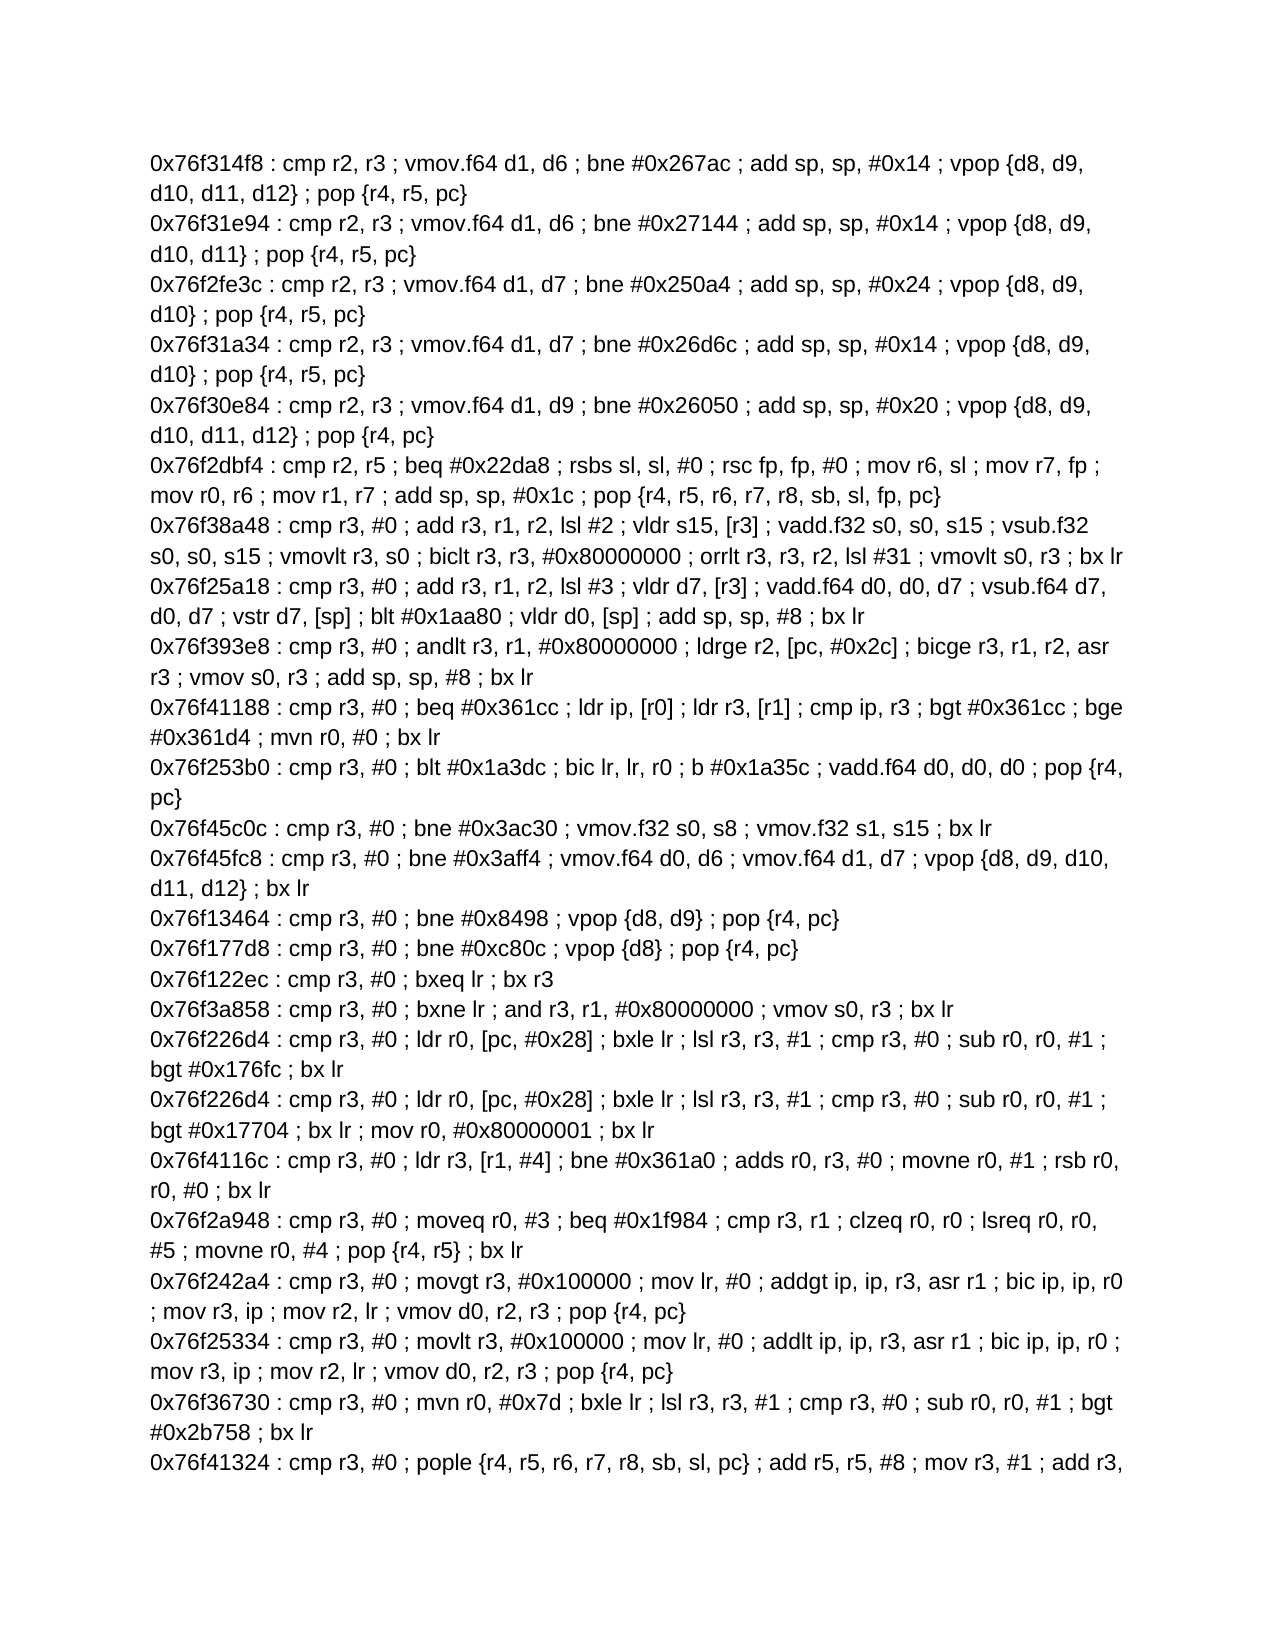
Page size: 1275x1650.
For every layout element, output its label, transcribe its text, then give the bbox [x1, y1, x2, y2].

text 0x76f38a48 : cmp r3, #0 ; add r3, r1, r2, lsl #2 ; vldr s15, [r3] ; vadd.f32 s0, s0, s15 ; vsub.f32 s0, s0, s15 ; vmovlt r3, s0 ; biclt r3, r3, #0x80000000 ; orrlt r3, r3, r2, lsl #31 ; vmovlt s0, r3 ; bx lr [150, 512, 1125, 569]
text 0x76f13464 : cmp r3, #0 ; bne #0x8498 ; vpop {d8, d9} ; pop {r4, pc} [150, 905, 1125, 932]
text 0x76f393e8 : cmp r3, #0 ; andlt r3, r1, #0x80000000 ; ldrge r2, [pc, #0x2c] ; bicge r3, r1, r2, asr r3 ; vmov s0, r3 ; add sp, sp, #8 ; bx lr [150, 633, 1125, 690]
text 0x76f4116c : cmp r3, #0 ; ldr r3, [r1, #4] ; bne #0x361a0 ; adds r0, r3, #0 ; movne r0, #1 ; rsb r0, r0, #0 ; bx lr [150, 1147, 1125, 1203]
text 0x76f242a4 : cmp r3, #0 ; movgt r3, #0x100000 ; mov lr, #0 ; addgt ip, ip, r3, asr r1 ; bic ip, ip, r0 ; mov r3, ip ; mov r2, lr ; vmov d0, r2, r3 ; pop {r4, pc} [150, 1268, 1125, 1324]
text 0x76f2dbf4 : cmp r2, r5 ; beq #0x22da8 ; rsbs sl, sl, #0 ; rsc fp, fp, #0 ; mov r6, sl ; mov r7, fp ; mov r0, r6 ; mov r1, r7 ; add sp, sp, #0x1c ; pop {r4, r5, r6, r7, r8, sb, sl, fp, pc} [150, 452, 1125, 509]
text 0x76f41188 : cmp r3, #0 ; beq #0x361cc ; ldr ip, [r0] ; ldr r3, [r1] ; cmp ip, r3 ; bgt #0x361cc ; bge #0x361d4 ; mvn r0, #0 ; bx lr [150, 694, 1125, 750]
text 0x76f3a858 : cmp r3, #0 ; bxne lr ; and r3, r1, #0x80000000 ; vmov s0, r3 ; bx lr [150, 996, 1125, 1022]
text 0x76f253b0 : cmp r3, #0 ; blt #0x1a3dc ; bic lr, lr, r0 ; b #0x1a35c ; vadd.f64 d0, d0, d0 ; pop {r4, pc} [150, 754, 1125, 811]
text 0x76f226d4 : cmp r3, #0 ; ldr r0, [pc, #0x28] ; bxle lr ; lsl r3, r3, #1 ; cmp r3, #0 ; sub r0, r0, #1 ; bgt #0x176fc ; bx lr [150, 1026, 1125, 1083]
text 0x76f45fc8 : cmp r3, #0 ; bne #0x3aff4 ; vmov.f64 d0, d6 ; vmov.f64 d1, d7 ; vpop {d8, d9, d10, d11, d12} ; bx lr [150, 845, 1125, 901]
text 0x76f31e94 : cmp r2, r3 ; vmov.f64 d1, d6 ; bne #0x27144 ; add sp, sp, #0x14 ; vpop {d8, d9, d10, d11} ; pop {r4, r5, pc} [150, 210, 1125, 267]
text 0x76f25a18 : cmp r3, #0 ; add r3, r1, r2, lsl #3 ; vldr d7, [r3] ; vadd.f64 d0, d0, d7 ; vsub.f64 d7, d0, d7 ; vstr d7, [sp] ; blt #0x1aa80 ; vldr d0, [sp] ; add sp, sp, #8 ; bx lr [150, 573, 1125, 629]
text 0x76f45c0c : cmp r3, #0 ; bne #0x3ac30 ; vmov.f32 s0, s8 ; vmov.f32 s1, s15 ; bx lr [150, 814, 1125, 841]
text 0x76f314f8 : cmp r2, r3 ; vmov.f64 d1, d6 ; bne #0x267ac ; add sp, sp, #0x14 ; vpop {d8, d9, d10, d11, d12} ; pop {r4, r5, pc} [150, 150, 1125, 207]
text 0x76f226d4 : cmp r3, #0 ; ldr r0, [pc, #0x28] ; bxle lr ; lsl r3, r3, #1 ; cmp r3, #0 ; sub r0, r0, #1 ; bgt #0x17704 ; bx lr ; mov r0, #0x80000001 ; bx lr [150, 1086, 1125, 1143]
text 0x76f2fe3c : cmp r2, r3 ; vmov.f64 d1, d7 ; bne #0x250a4 ; add sp, sp, #0x24 ; vpop {d8, d9, d10} ; pop {r4, r5, pc} [150, 271, 1125, 327]
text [150, 1449, 1125, 1475]
text 0x76f31a34 : cmp r2, r3 ; vmov.f64 d1, d7 ; bne #0x26d6c ; add sp, sp, #0x14 ; vpop {d8, d9, d10} ; pop {r4, r5, pc} [150, 331, 1125, 388]
text 0x76f122ec : cmp r3, #0 ; bxeq lr ; bx r3 [150, 966, 1125, 992]
text 0x76f30e84 : cmp r2, r3 ; vmov.f64 d1, d9 ; bne #0x26050 ; add sp, sp, #0x20 ; vpop {d8, d9, d10, d11, d12} ; pop {r4, pc} [150, 392, 1125, 448]
text 0x76f177d8 : cmp r3, #0 ; bne #0xc80c ; vpop {d8} ; pop {r4, pc} [150, 935, 1125, 962]
text 0x76f25334 : cmp r3, #0 ; movlt r3, #0x100000 ; mov lr, #0 ; addlt ip, ip, r3, asr r1 ; bic ip, ip, r0 ; mov r3, ip ; mov r2, lr ; vmov d0, r2, r3 ; pop {r4, pc} [150, 1328, 1125, 1385]
text 0x76f2a948 : cmp r3, #0 ; moveq r0, #3 ; beq #0x1f984 ; cmp r3, r1 ; clzeq r0, r0 ; lsreq r0, r0, #5 ; movne r0, #4 ; pop {r4, r5} ; bx lr [150, 1207, 1125, 1264]
text 0x76f36730 : cmp r3, #0 ; mvn r0, #0x7d ; bxle lr ; lsl r3, r3, #1 ; cmp r3, #0 ; sub r0, r0, #1 ; bgt #0x2b758 ; bx lr [150, 1388, 1125, 1445]
